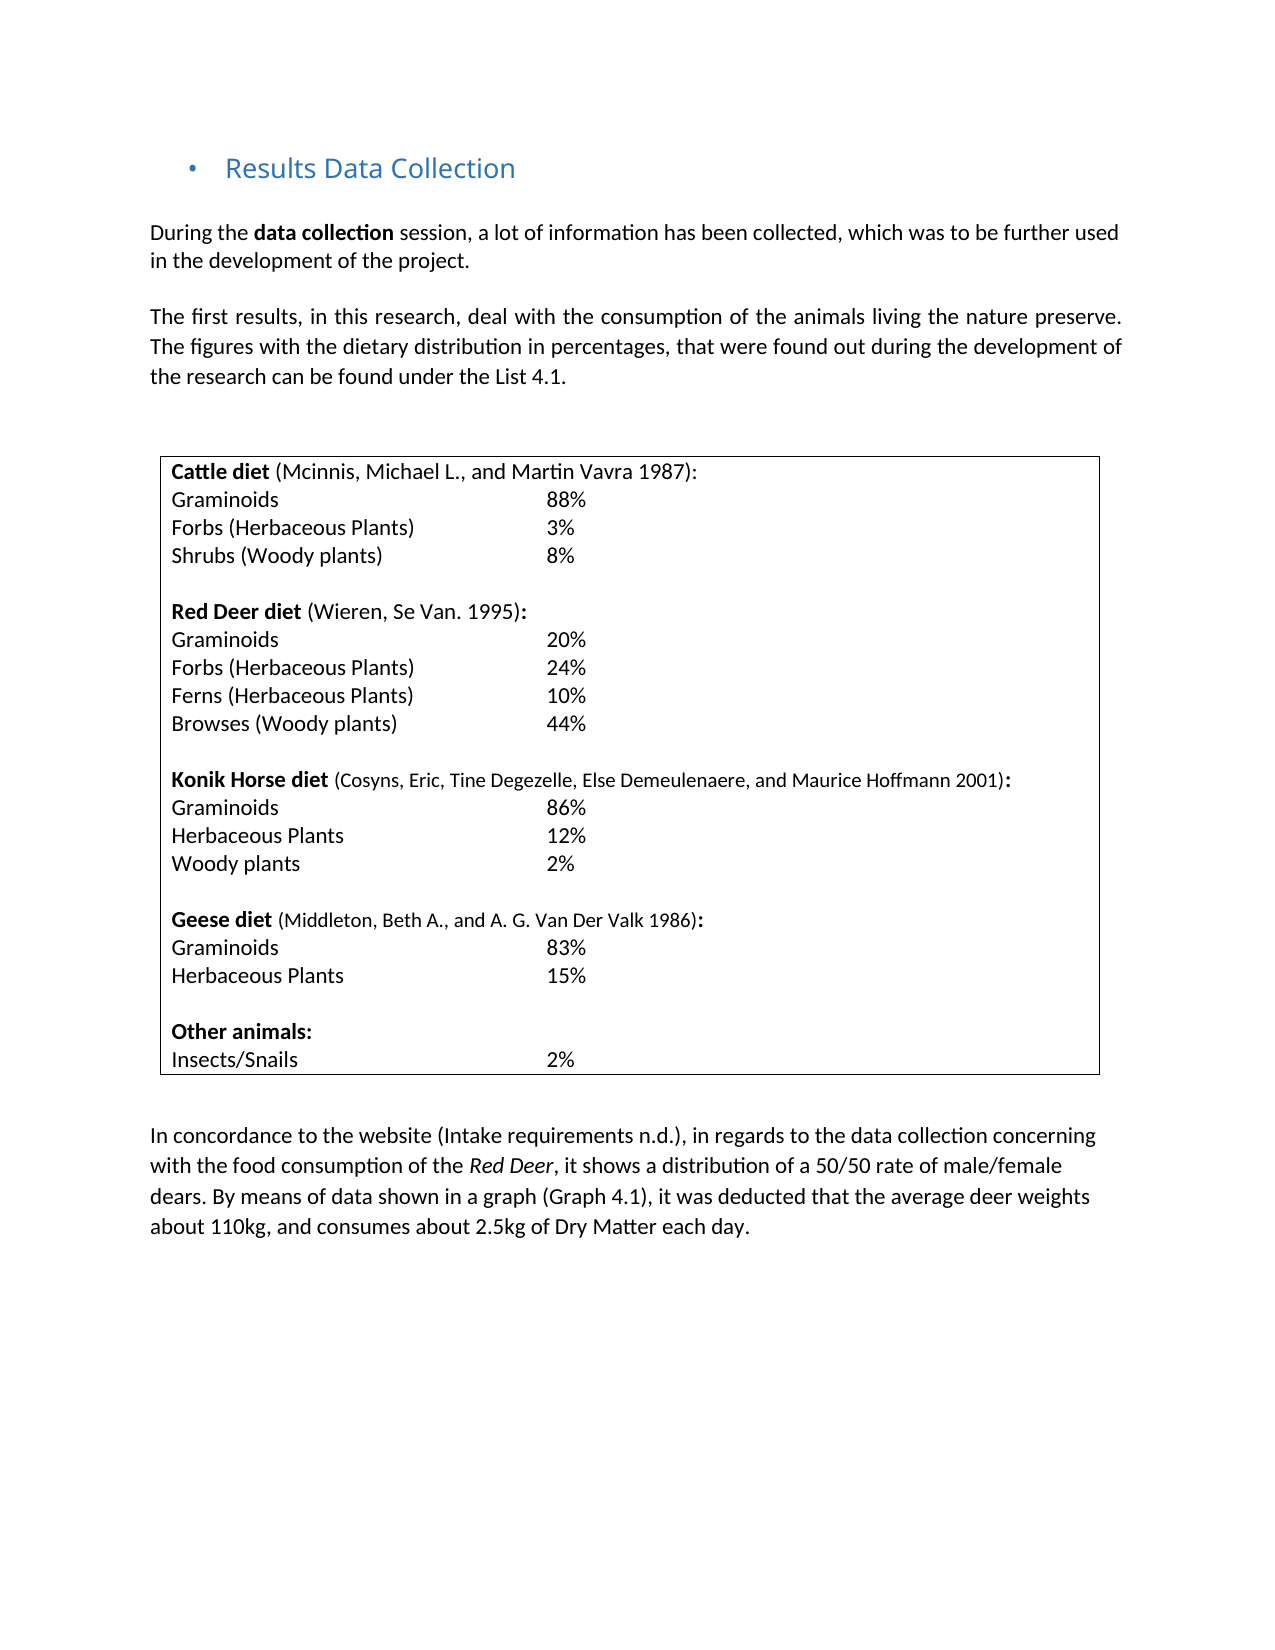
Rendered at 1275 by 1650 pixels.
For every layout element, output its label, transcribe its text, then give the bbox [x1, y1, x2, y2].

text In concordance to the website (Intake requirements n.d.), in regards to the data collection concerning with the food consumption of the Red Deer, it shows a distribution of a 50/50 rate of male/female dears. By means of data shown in a graph (Graph 4.1), it was deducted that the average deer weights about 110kg, and consumes about 2.5kg of Dry Matter each day. [150, 1121, 1125, 1240]
text During the data collection session, a lot of information has been collected, which was to be further used in the development of the project. [150, 218, 1125, 274]
table_header Cattle diet (Mcinnis, Michael L., and Martin Vavra 1987): Graminoids 88% Forbs (Herbaceous Plants) 3% Shrubs (Woody plants) 8% Red Deer diet (Wieren, Se Van. 1995): Graminoids 20% Forbs (Herbaceous Plants) 24% Ferns (Herbaceous Plants) 10% Browses (Woody plants) 44% Konik Horse diet (Cosyns, Eric, Tine Degezelle, Else Demeulenaere, and Maurice Hoffmann 2001): Graminoids 86% Herbaceous Plants 12% Woody plants 2% Geese diet (Middleton, Beth A., and A. G. Van Der Valk 1986): Graminoids 83% Herbaceous Plants 15% Other animals: Insects/Snails 2% [161, 457, 1099, 1073]
list Results Data Collection [187, 150, 1125, 187]
text The first results, in this research, deal with the consumption of the animals living the nature preserve. The figures with the dietary distribution in percentages, that were found out during the development of the research can be found under the List 4.1. [150, 302, 1125, 390]
